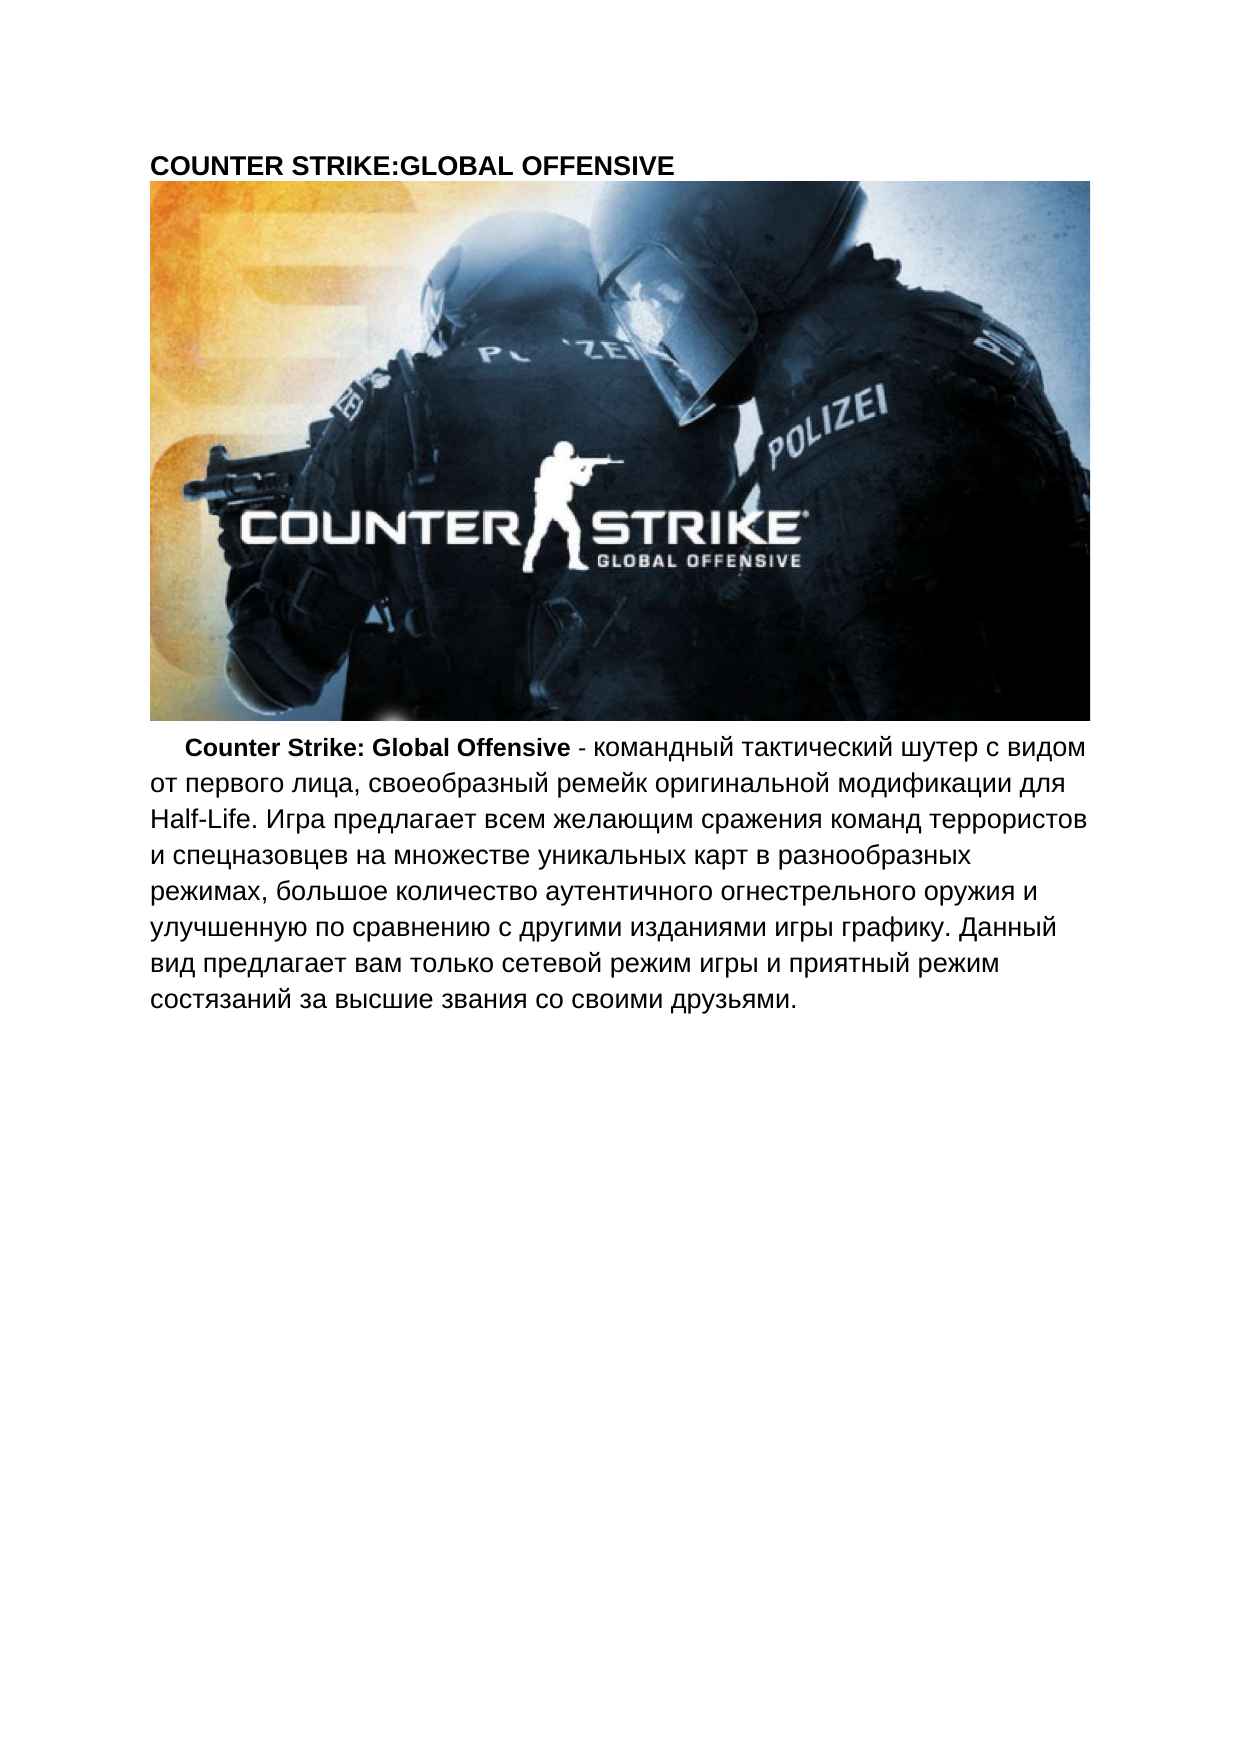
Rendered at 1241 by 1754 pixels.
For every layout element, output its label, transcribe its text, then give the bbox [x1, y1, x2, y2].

picture [150, 181, 1091, 721]
text COUNTER STRIKE:GLOBAL OFFENSIVE [150, 150, 1090, 181]
text Counter Strike: Global Offensive - командный тактический шутер с видом от первого лица, своеобразный ремейк оригинальной модификации для Half-Life. Игра предлагает всем желающим сражения команд террористов и спецназовцев на множестве уникальных карт в разнообразных режимах, большое количество аутентичного огнестрельного оружия и улучшенную по сравнению с другими изданиями игры графику. Данный вид предлагает вам только сетевой режим игры и приятный режим состязаний за высшие звания со своими друзьями. [150, 731, 1090, 1014]
